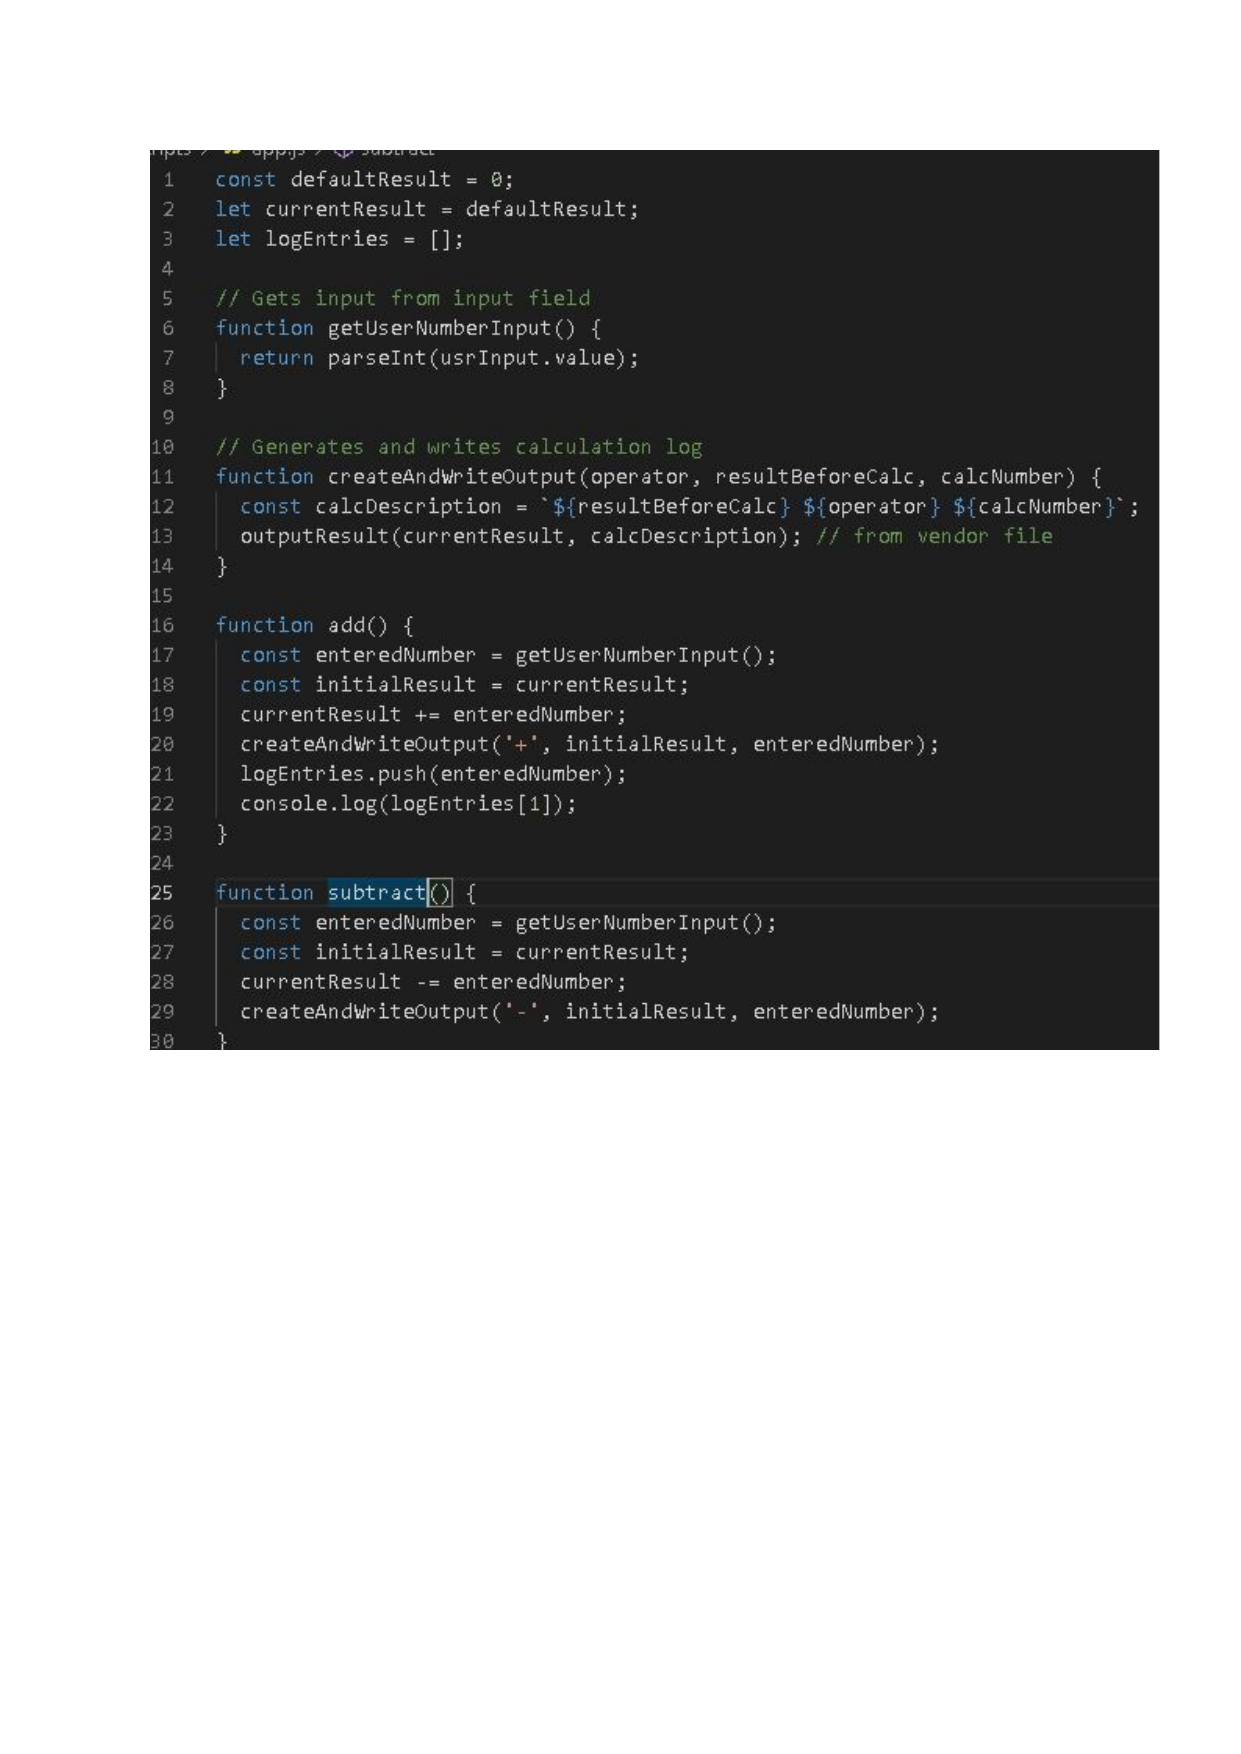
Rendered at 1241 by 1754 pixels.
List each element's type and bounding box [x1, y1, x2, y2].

picture [150, 150, 1160, 1050]
